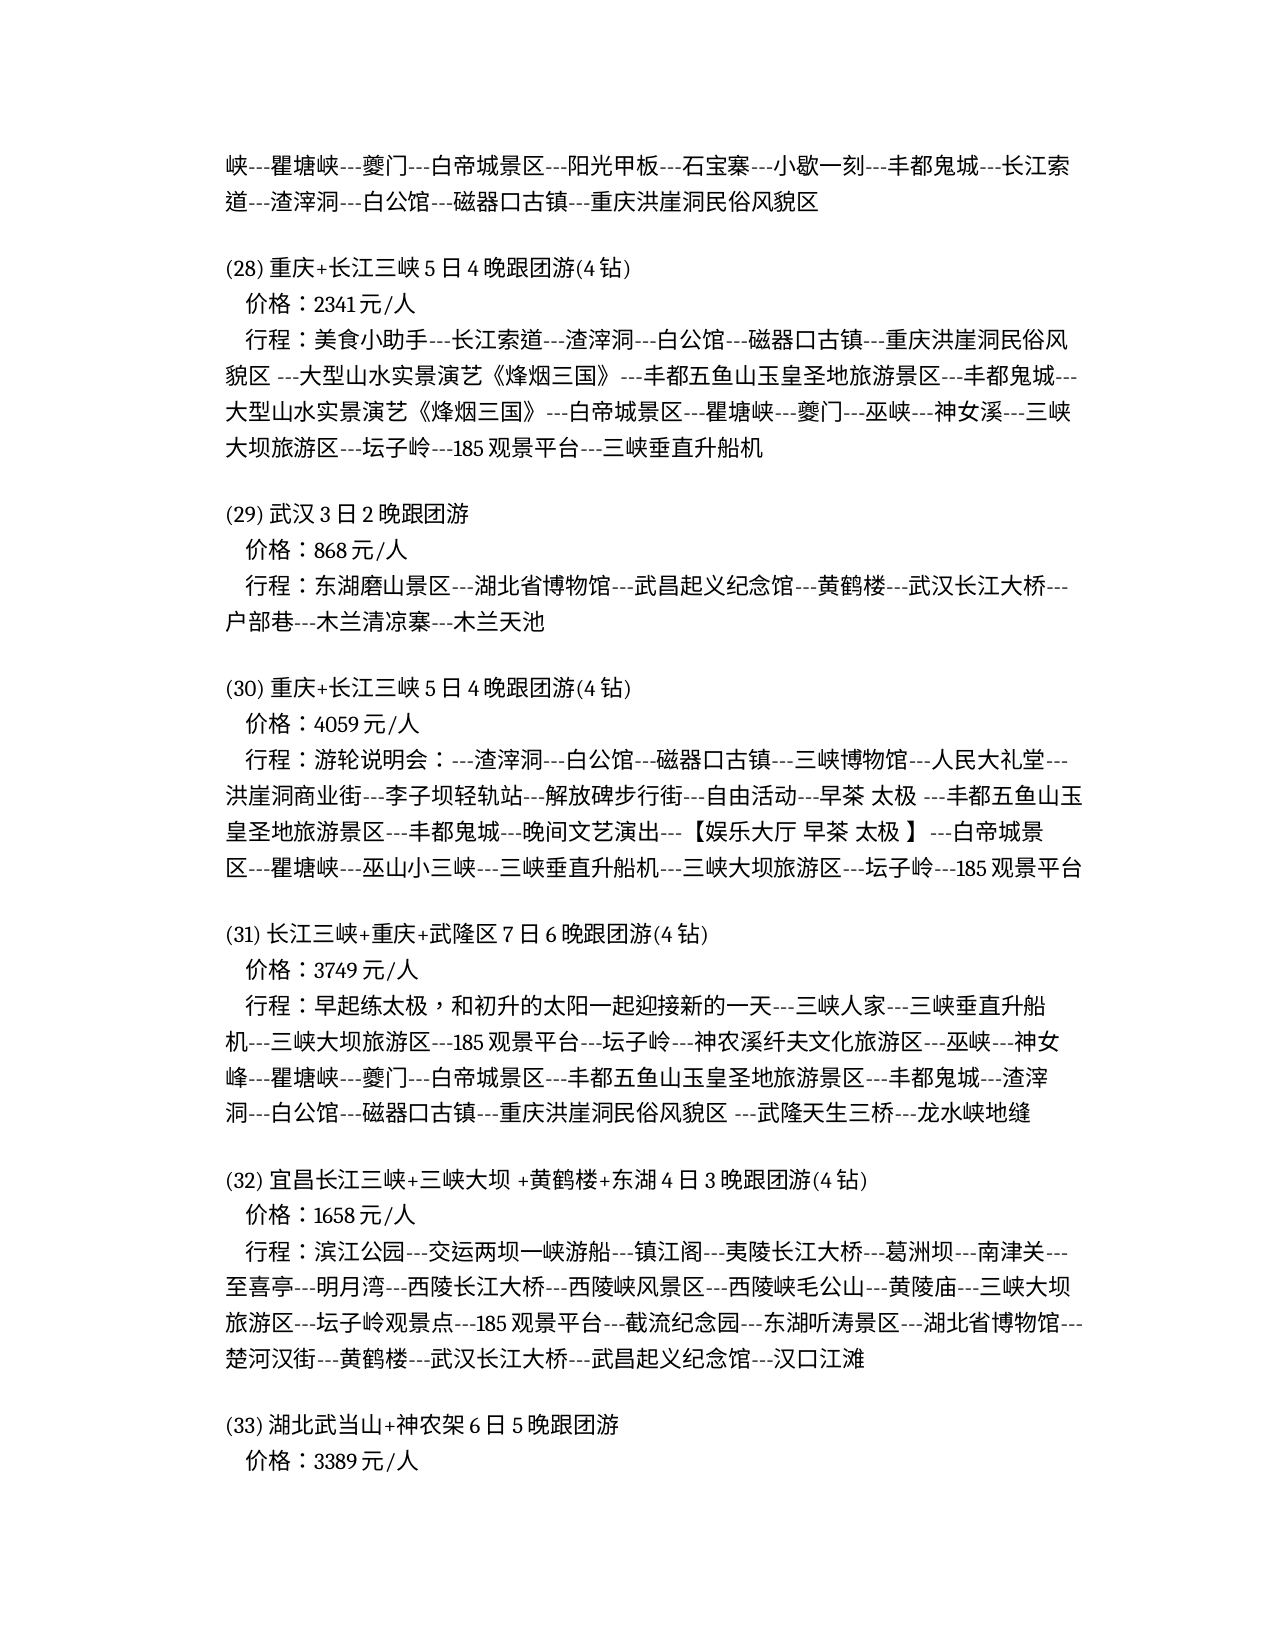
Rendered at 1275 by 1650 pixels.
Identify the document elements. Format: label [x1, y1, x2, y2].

list [187, 150, 1087, 1477]
